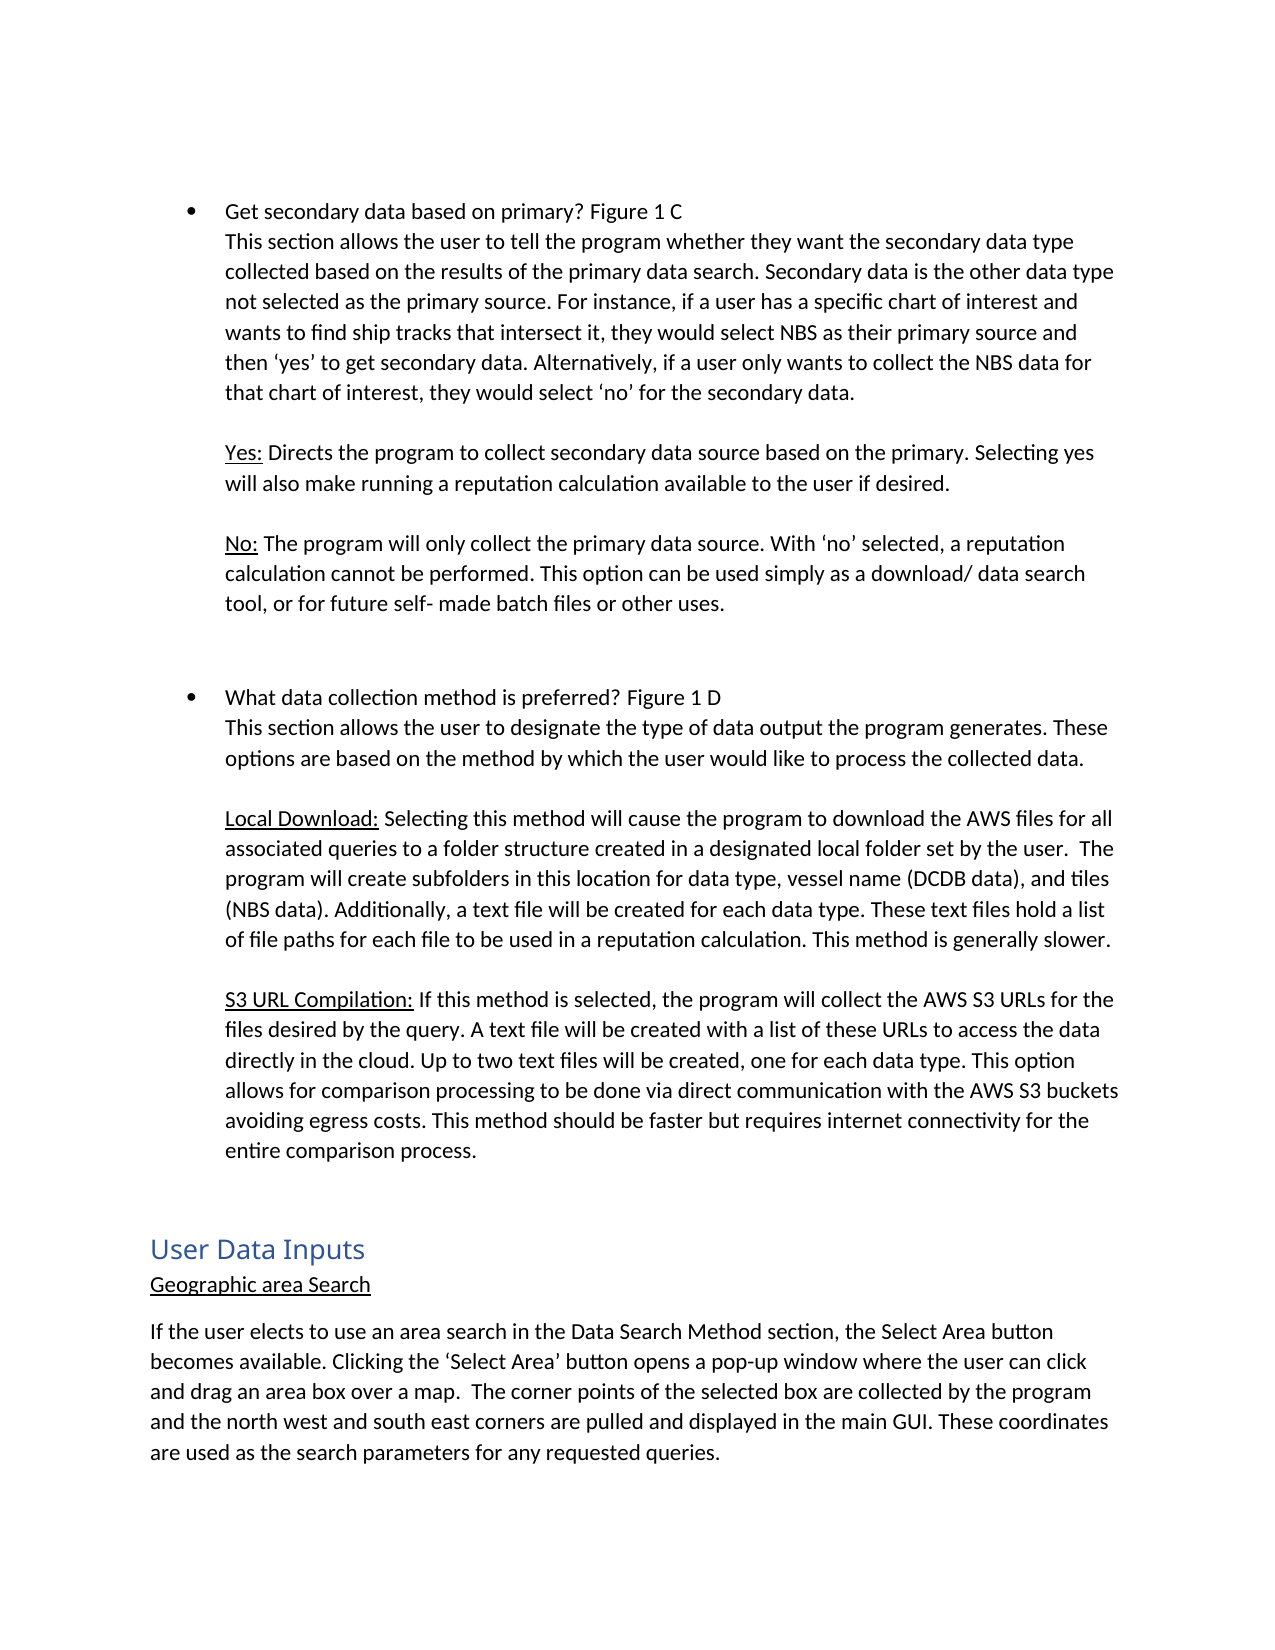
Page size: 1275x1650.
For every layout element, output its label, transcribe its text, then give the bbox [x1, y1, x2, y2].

list Get secondary data based on primary? Figure 1 C [187, 197, 1125, 225]
list S3 URL Compilation: If this method is selected, the program will collect the AWS S3 URLs for the files desired by the query. A text file will be created with a list of these URLs to access the data directly in the cloud. Up to two text files will be created, one for each data type. This option allows for comparison processing to be done via direct communication with the AWS S3 buckets avoiding egress costs. This method should be faster but requires internet connectivity for the entire comparison process. [225, 985, 1125, 1164]
text If the user elects to use an area search in the Data Search Method section, the Select Area button becomes available. Clicking the ‘Select Area’ button opens a pop-up window where the user can click and drag an area box over a map. The corner points of the selected box are collected by the program and the north west and south east corners are pulled and displayed in the main GUI. These coordinates are used as the search parameters for any requested queries. [150, 1317, 1125, 1466]
list What data collection method is preferred? Figure 1 D [187, 683, 1125, 711]
list Local Download: Selecting this method will cause the program to download the AWS files for all associated queries to a folder structure created in a designated local folder set by the user. The program will create subfolders in this location for data type, vessel name (DCDB data), and tiles (NBS data). Additionally, a text file will be created for each data type. These text files hold a list of file paths for each file to be used in a reputation calculation. This method is generally slower. [225, 804, 1125, 953]
list This section allows the user to designate the type of data output the program generates. These options are based on the method by which the user would like to process the collected data. [225, 713, 1125, 772]
list Yes: Directs the program to collect secondary data source based on the primary. Selecting yes will also make running a reputation calculation available to the user if desired. [225, 438, 1125, 497]
list This section allows the user to tell the program whether they want the secondary data type collected based on the results of the primary data search. Secondary data is the other data type not selected as the primary source. For instance, if a user has a specific chart of interest and wants to find ship tracks that intersect it, they would select NBS as their primary source and then ‘yes’ to get secondary data. Alternatively, if a user only wants to collect the NBS data for that chart of interest, they would select ‘no’ for the secondary data. [225, 227, 1125, 406]
subtitle User Data Inputs [150, 1230, 1125, 1267]
list No: The program will only collect the primary data source. With ‘no’ selected, a reputation calculation cannot be performed. This option can be used simply as a download/ data search tool, or for future self- made batch files or other uses. [225, 529, 1125, 618]
text Geographic area Search [150, 1270, 1125, 1298]
